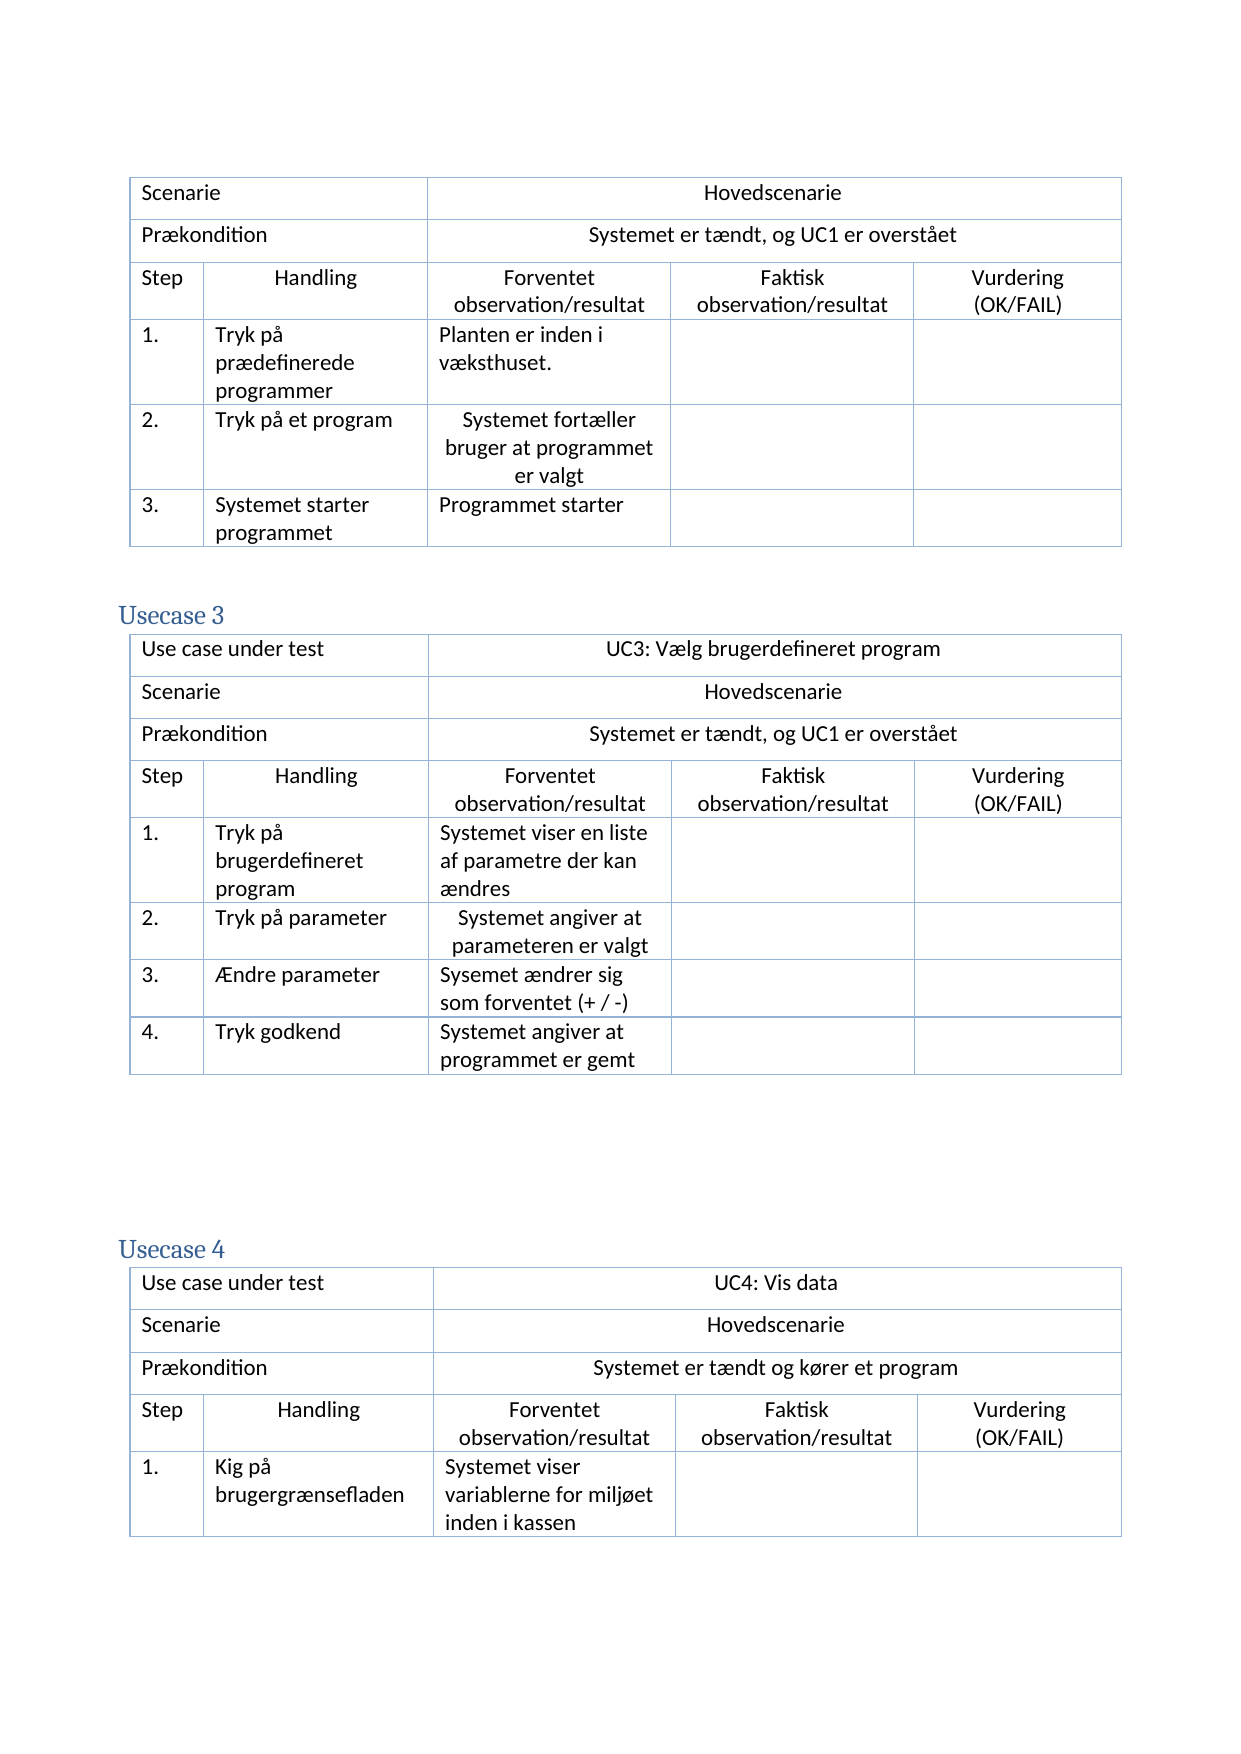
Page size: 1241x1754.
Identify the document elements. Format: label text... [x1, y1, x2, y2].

table_cell Hovedscenarie [434, 1310, 1121, 1352]
table_cell Tryk på prædefinerede programmer [204, 320, 427, 404]
table_cell [915, 903, 1121, 959]
table_cell Tryk på parameter [204, 903, 428, 959]
table_cell Tryk på brugerdefineret program [204, 818, 428, 902]
table_cell Scenarie [131, 677, 428, 718]
table_cell Vurdering (OK/FAIL) [915, 761, 1121, 817]
table_cell 3. [131, 490, 203, 546]
table_cell [914, 490, 1121, 546]
table_cell 4. [131, 1018, 203, 1073]
table_cell Scenarie [131, 1310, 433, 1352]
table_header UC3: Vælg brugerdefineret program [429, 635, 1121, 676]
table_cell Step [131, 1395, 203, 1451]
table_cell Scenarie [131, 178, 427, 219]
table_cell Kig på brugergrænsefladen [204, 1452, 433, 1536]
table_header UC4: Vis data [434, 1268, 1121, 1309]
table_cell [672, 960, 914, 1016]
table_cell Planten er inden i væksthuset. [428, 320, 670, 404]
table_cell Systemet er tændt og kører et program [434, 1353, 1121, 1394]
table_cell 1. [131, 320, 203, 404]
table_cell 1. [131, 818, 203, 902]
table_cell [914, 320, 1121, 404]
table_cell [918, 1452, 1121, 1536]
table_cell Systemet er tændt, og UC1 er overstået [429, 719, 1121, 760]
table_cell Faktisk observation/resultat [671, 263, 913, 319]
table_header Use case under test [131, 1268, 433, 1309]
table_cell Vurdering (OK/FAIL) [914, 263, 1121, 319]
table_cell [915, 960, 1121, 1016]
table_cell 1. [131, 1452, 203, 1536]
table_cell Faktisk observation/resultat [676, 1395, 917, 1451]
table_cell [915, 1018, 1121, 1073]
table_cell [671, 490, 913, 546]
text Usecase 3 [118, 600, 1122, 631]
table_cell Ændre parameter [204, 960, 428, 1016]
table_cell Vurdering (OK/FAIL) [918, 1395, 1121, 1451]
table_cell [915, 818, 1121, 902]
table_cell Sysemet ændrer sig som forventet (+ / -) [429, 960, 671, 1016]
table_cell [914, 405, 1121, 489]
table_cell [671, 405, 913, 489]
table_cell [672, 1018, 914, 1073]
table_cell Handling [204, 761, 428, 817]
table_cell [672, 818, 914, 902]
table_cell Forventet observation/resultat [429, 761, 671, 817]
table_cell [672, 903, 914, 959]
table_cell Systemet viser en liste af parametre der kan ændres [429, 818, 671, 902]
table_cell Prækondition [131, 719, 428, 760]
table_cell Systemet starter programmet [204, 490, 427, 546]
table_cell Hovedscenarie [429, 677, 1121, 718]
table_cell Systemet angiver at parameteren er valgt [429, 903, 671, 959]
table_cell Tryk godkend [204, 1018, 428, 1073]
table_cell 2. [131, 903, 203, 959]
table_cell Step [131, 761, 203, 817]
table_cell [676, 1452, 917, 1536]
table_cell Hovedscenarie [428, 178, 1121, 219]
table_header Use case under test [131, 635, 428, 676]
table_cell Systemet angiver at programmet er gemt [429, 1018, 671, 1073]
table_cell 2. [131, 405, 203, 489]
table_cell Prækondition [131, 1353, 433, 1394]
table_cell Prækondition [131, 220, 427, 262]
table_cell Handling [204, 1395, 433, 1451]
table_cell Programmet starter [428, 490, 670, 546]
table_cell Faktisk observation/resultat [672, 761, 914, 817]
table_cell Systemet fortæller bruger at programmet er valgt [428, 405, 670, 489]
table_cell Tryk på et program [204, 405, 427, 489]
table_cell 3. [131, 960, 203, 1016]
table_cell Systemet er tændt, og UC1 er overstået [428, 220, 1121, 262]
table_cell Forventet observation/resultat [428, 263, 670, 319]
table_cell [671, 320, 913, 404]
table_cell Systemet viser variablerne for miljøet inden i kassen [434, 1452, 675, 1536]
table_cell Forventet observation/resultat [434, 1395, 675, 1451]
table_cell Handling [204, 263, 427, 319]
text Usecase 4 [118, 1234, 1122, 1265]
table_cell Step [131, 263, 203, 319]
